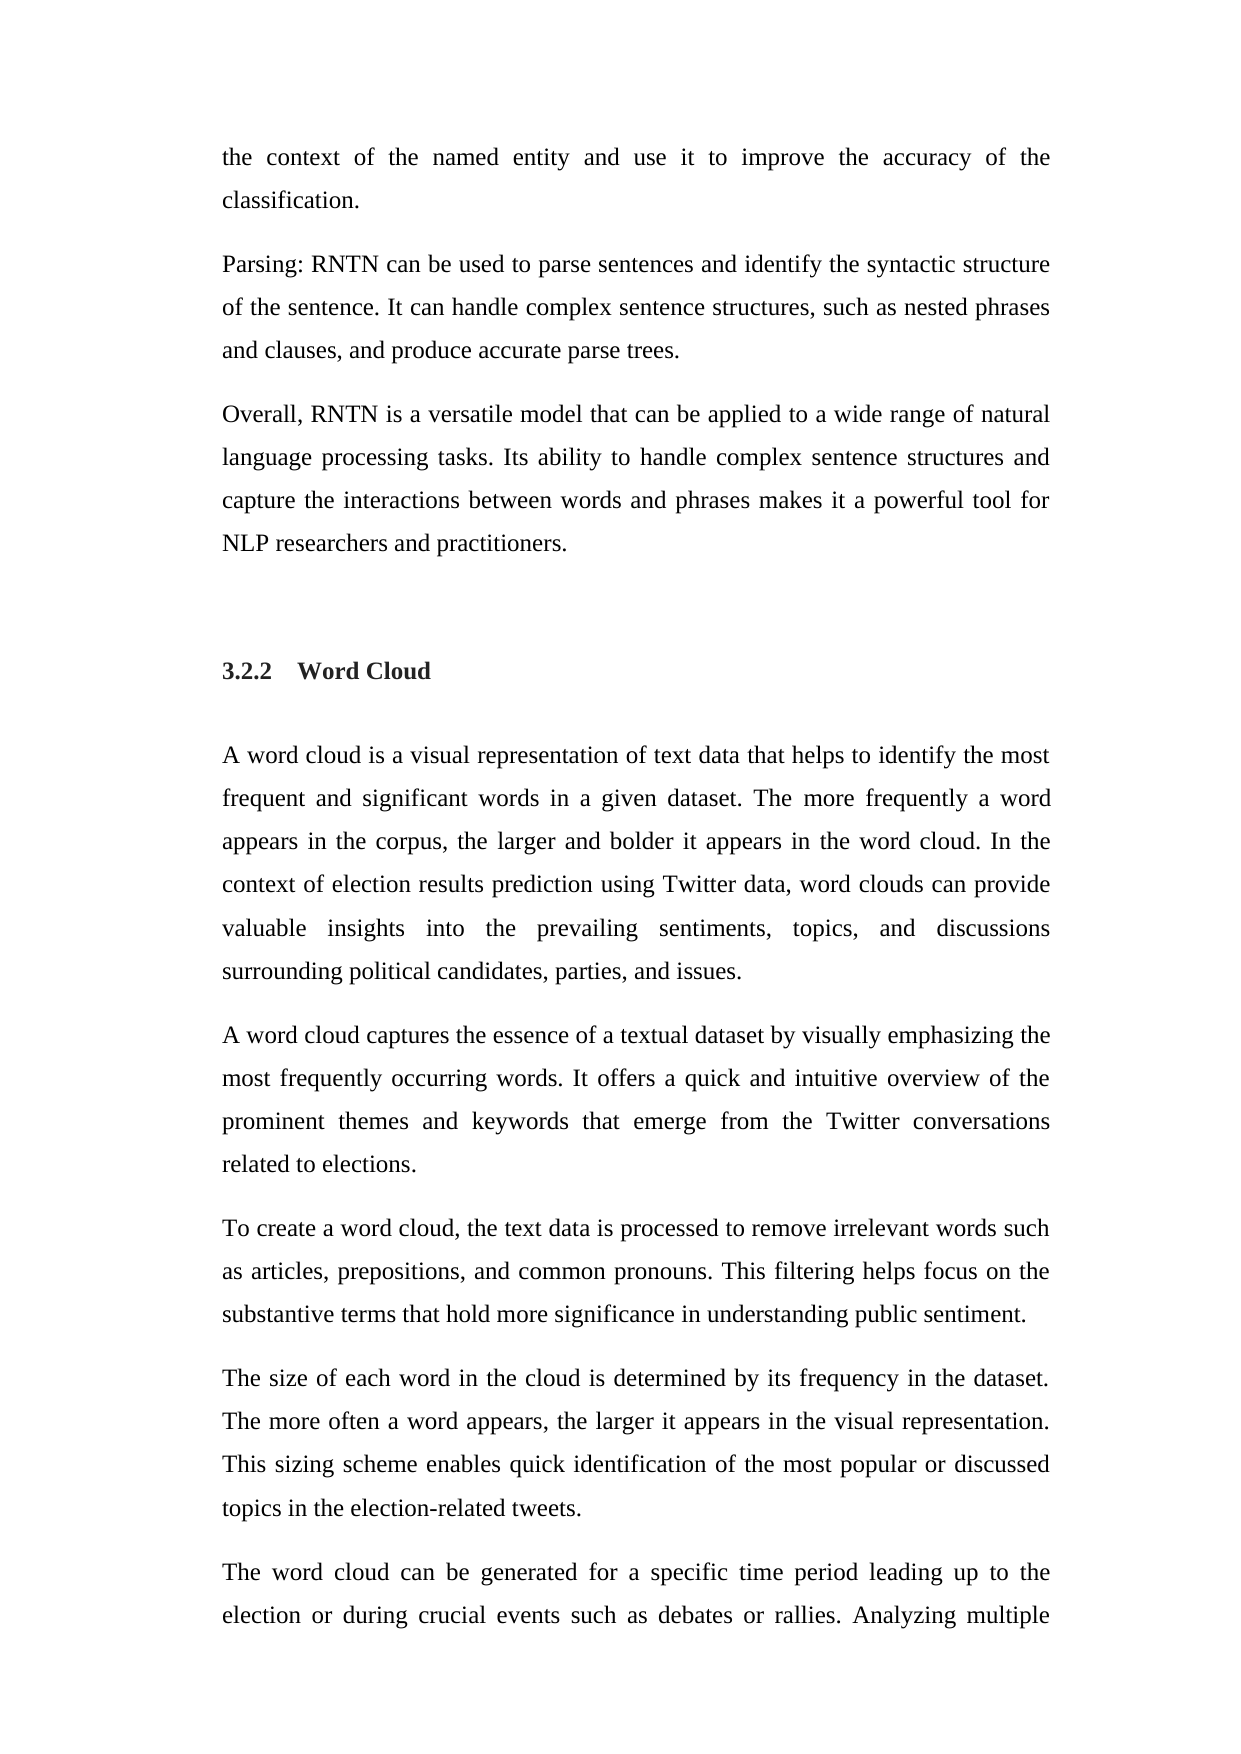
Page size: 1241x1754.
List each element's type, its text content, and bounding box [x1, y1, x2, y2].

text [222, 1557, 1051, 1628]
text The size of each word in the cloud is determined by its frequency in the dataset. The more often a word appears, the larger it appears in the visual representation. This sizing scheme enables quick identification of the most popular or discussed topics in the election-related tweets. [222, 1363, 1051, 1521]
text To create a word cloud, the text data is processed to remove irrelevant words such as articles, prepositions, and common pronouns. This filtering helps focus on the substantive terms that hold more significance in understanding public sentiment. [222, 1213, 1051, 1328]
text A word cloud captures the essence of a textual dataset by visually emphasizing the most frequently occurring words. It offers a quick and intuitive overview of the prominent themes and keywords that emerge from the Twitter conversations related to elections. [222, 1020, 1051, 1178]
list Word Cloud [222, 656, 1051, 685]
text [222, 142, 1051, 213]
text Overall, RNTN is a versatile model that can be applied to a wide range of natural language processing tasks. Its ability to handle complex sentence structures and capture the interactions between words and phrases makes it a powerful tool for NLP researchers and practitioners. [222, 399, 1051, 557]
text Parsing: RNTN can be used to parse sentences and identify the syntactic structure of the sentence. It can handle complex sentence structures, such as nested phrases and clauses, and produce accurate parse trees. [222, 249, 1051, 364]
text A word cloud is a visual representation of text data that helps to identify the most frequent and significant words in a given dataset. The more frequently a word appears in the corpus, the larger and bolder it appears in the word cloud. In the context of election results prediction using Twitter data, word clouds can provide valuable insights into the prevailing sentiments, topics, and discussions surrounding political candidates, parties, and issues. [222, 740, 1051, 984]
